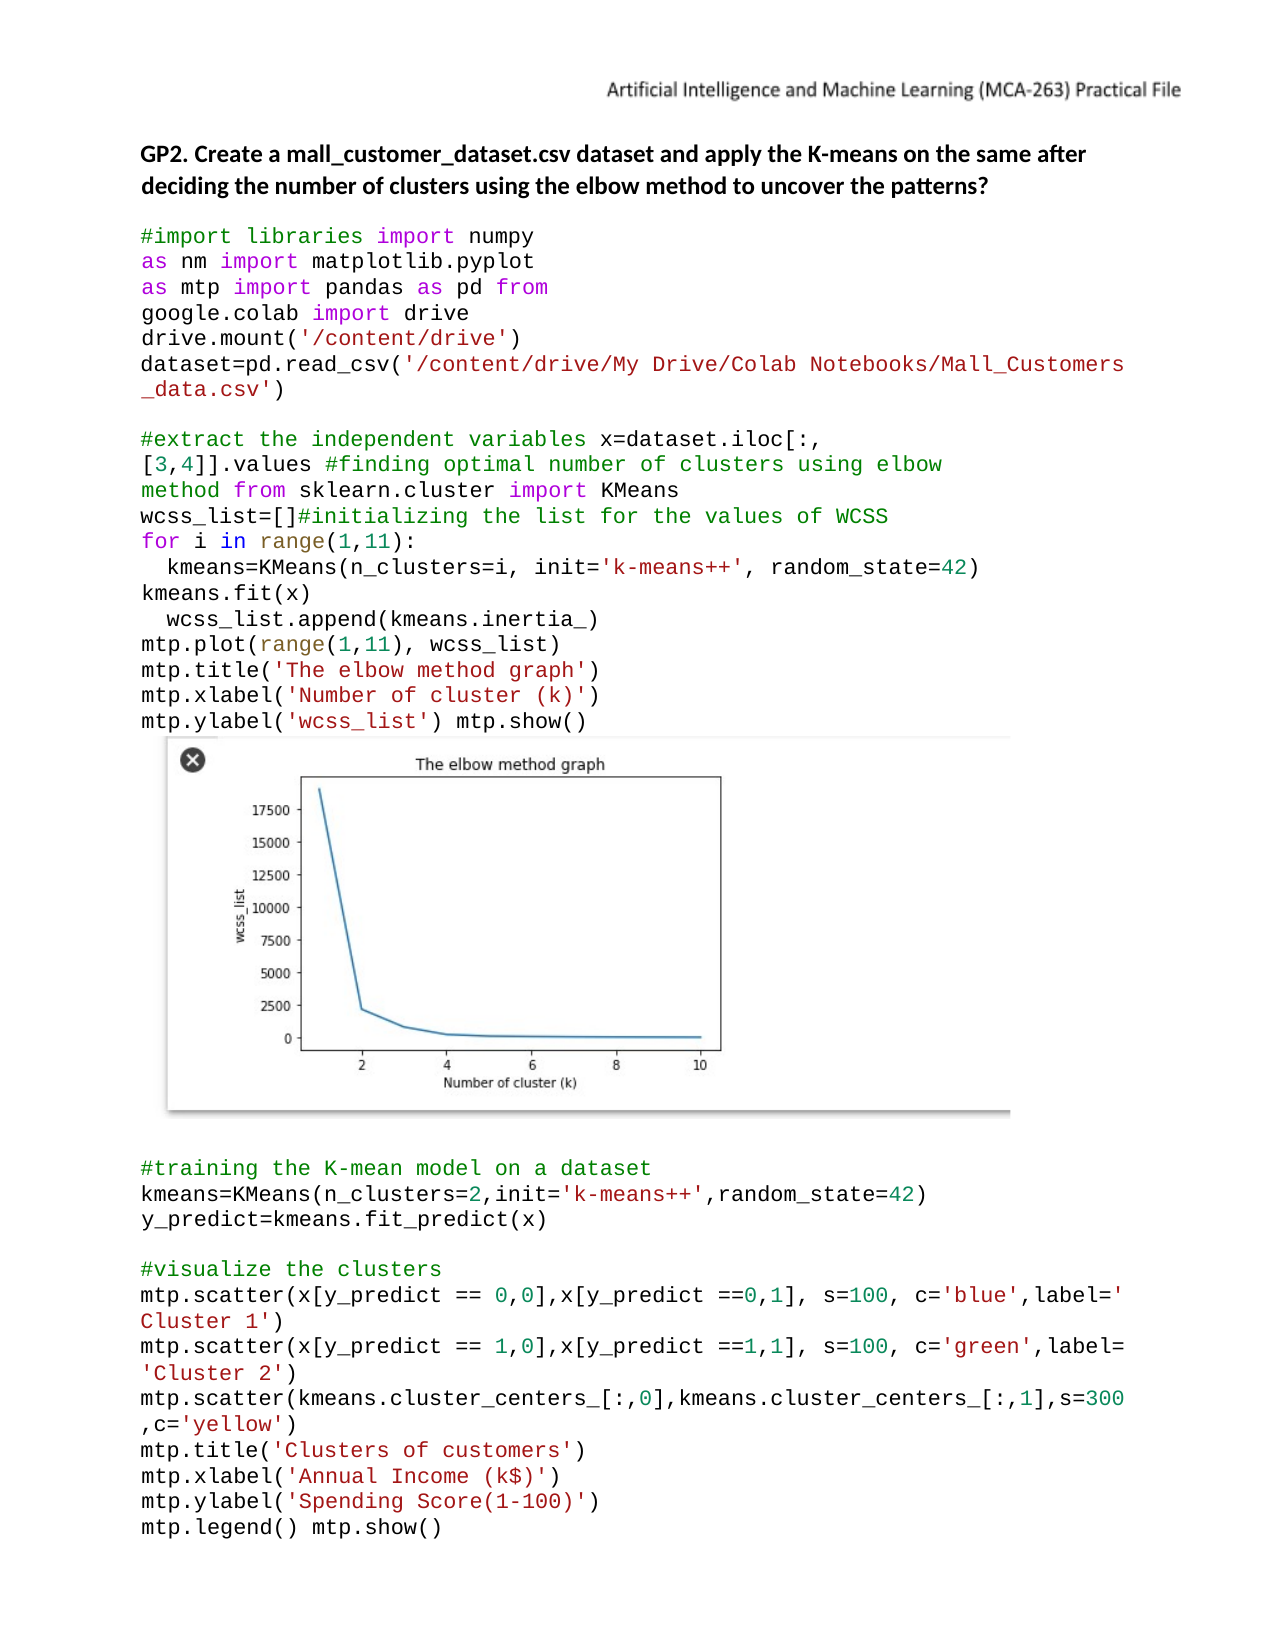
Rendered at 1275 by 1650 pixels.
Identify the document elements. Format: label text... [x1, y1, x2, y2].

text GP2. Create a mall_customer_dataset.csv dataset and apply the K-means on the same after deciding the number of clusters using the elbow method to uncover the patterns? [140, 138, 1130, 201]
text #visualize the clusters [140, 1258, 1131, 1283]
text #training the K-mean model on a dataset [140, 1157, 1131, 1182]
text mtp.scatter(kmeans.cluster_centers_[:,0],kmeans.cluster_centers_[:,1],s=300 [140, 1388, 1131, 1412]
text wcss_list=[]#initializing the list for the values of WCSS for i in range(1,11): [140, 505, 929, 555]
text mtp.scatter(x[y_predict == 0,0],x[y_predict ==0,1], s=100, c='blue',label=' [140, 1284, 1131, 1309]
picture [591, 70, 1242, 118]
text wcss_list.append(kmeans.inertia_) mtp.plot(range(1,11), wcss_list) mtp.title('The elbow method graph') mtp.xlabel('Number of cluster (k)') mtp.ylabel('wcss_list') mtp.show() [140, 608, 601, 735]
text kmeans=KMeans(n_clusters=i, init='k-means++', random_state=42) kmeans.fit(x) [140, 556, 1131, 607]
text #import libraries import numpy as nm import matplotlib.pyplot as mtp import pandas as pd from google.colab import drive drive.mount('/content/drive') [140, 225, 549, 352]
text kmeans=KMeans(n_clusters=2,init='k-means++',random_state=42) y_predict=kmeans.fit_predict(x) [140, 1183, 1131, 1233]
text 'Cluster 2') [140, 1362, 1129, 1386]
text ,c='yellow') [140, 1413, 1129, 1438]
text Cluster 1') [140, 1310, 1129, 1334]
picture [144, 736, 1011, 1119]
text dataset=pd.read_csv('/content/drive/My Drive/Colab Notebooks/Mall_Customers _data.csv') [140, 353, 1129, 403]
text mtp.title('Clusters of customers') mtp.xlabel('Annual Income (k$)') mtp.ylabel('Spending Score(1-100)') mtp.legend() mtp.show() [140, 1439, 601, 1541]
text #extract the independent variables x=dataset.iloc[:,[3,4]].values #finding optimal number of clusters using elbow method from sklearn.cluster import KMeans [140, 428, 982, 504]
text mtp.scatter(x[y_predict == 1,0],x[y_predict ==1,1], s=100, c='green',label= [140, 1336, 1131, 1361]
